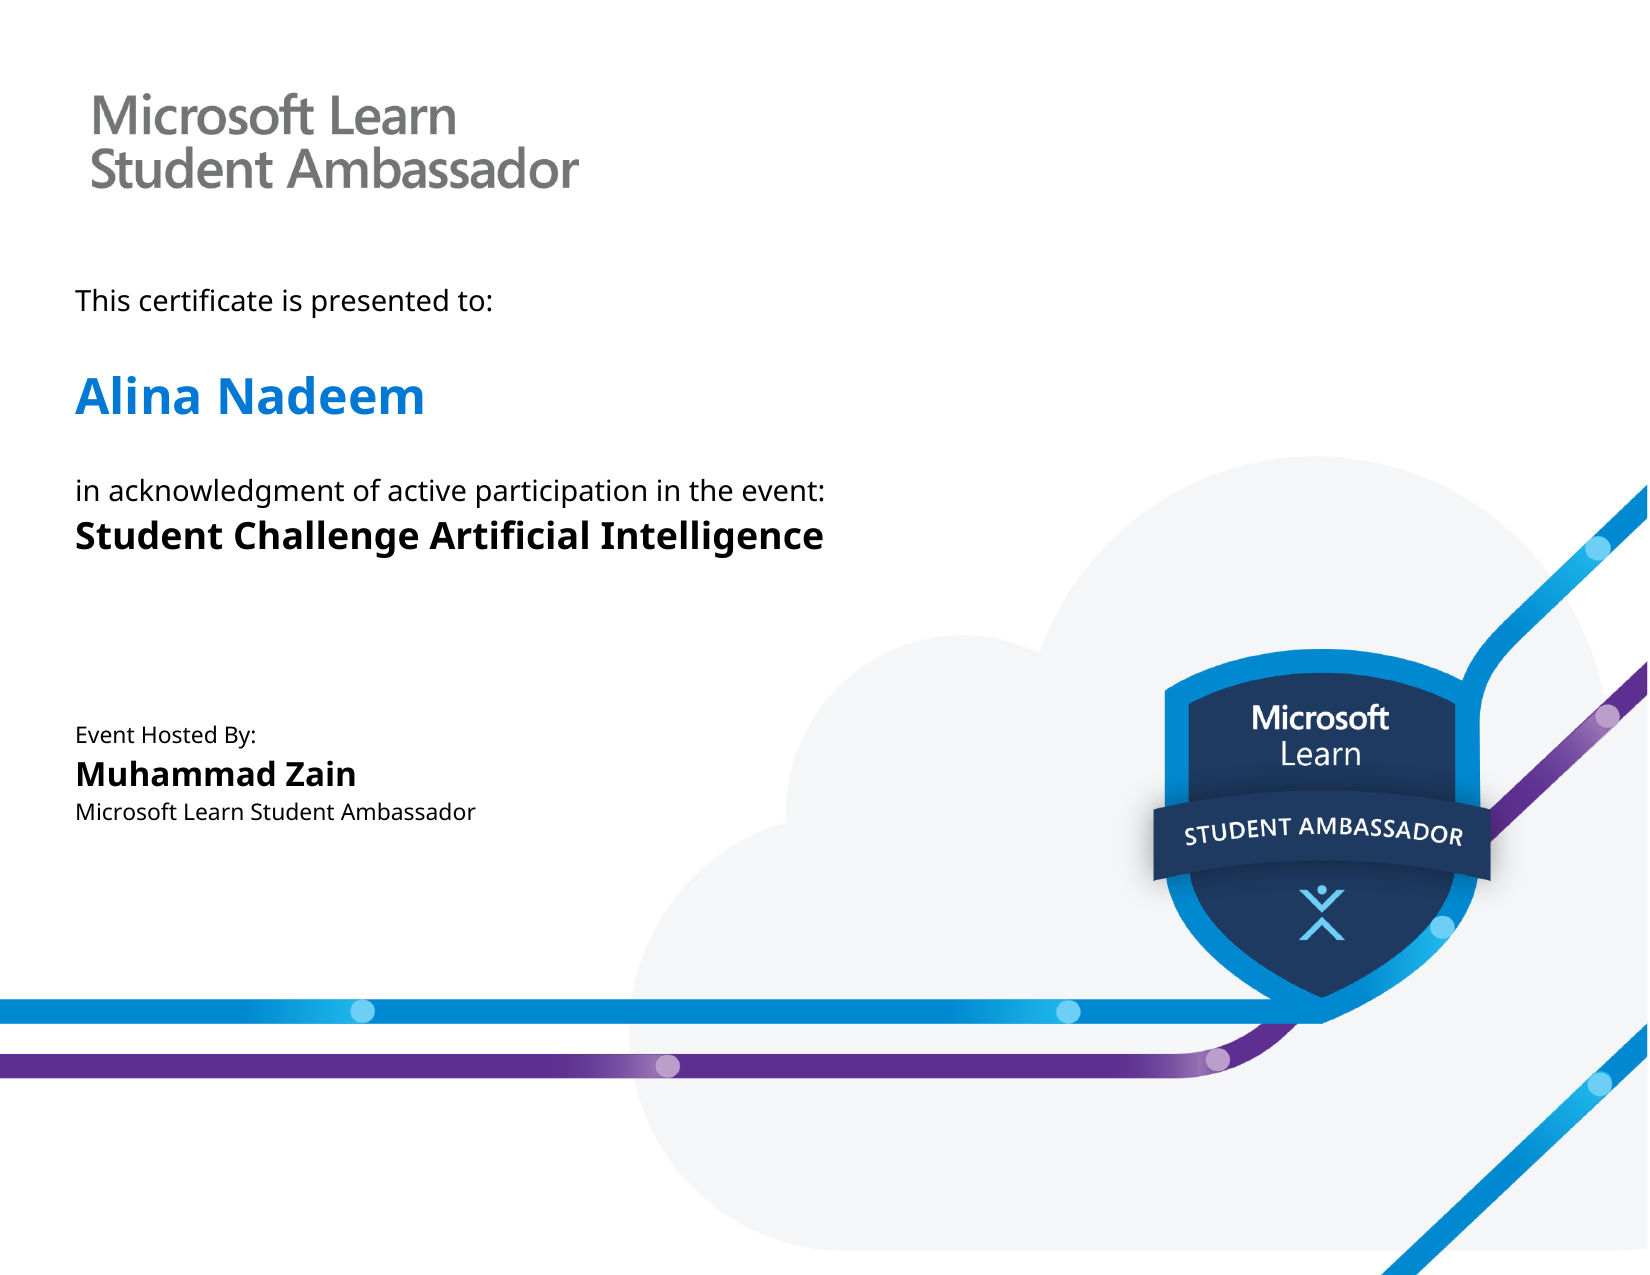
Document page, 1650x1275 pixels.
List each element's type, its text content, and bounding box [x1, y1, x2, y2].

table_cell in acknowledgment of active participation in the event: Student Challenge Artificial Intelligence [64, 470, 949, 688]
table_cell Alina Nadeem [64, 320, 949, 470]
table_cell Event Hosted By: Muhammad Zain Microsoft Learn Student Ambassador [64, 688, 949, 827]
picture [0, 0, 1648, 1275]
table_header This certificate is presented to: [64, 280, 949, 320]
